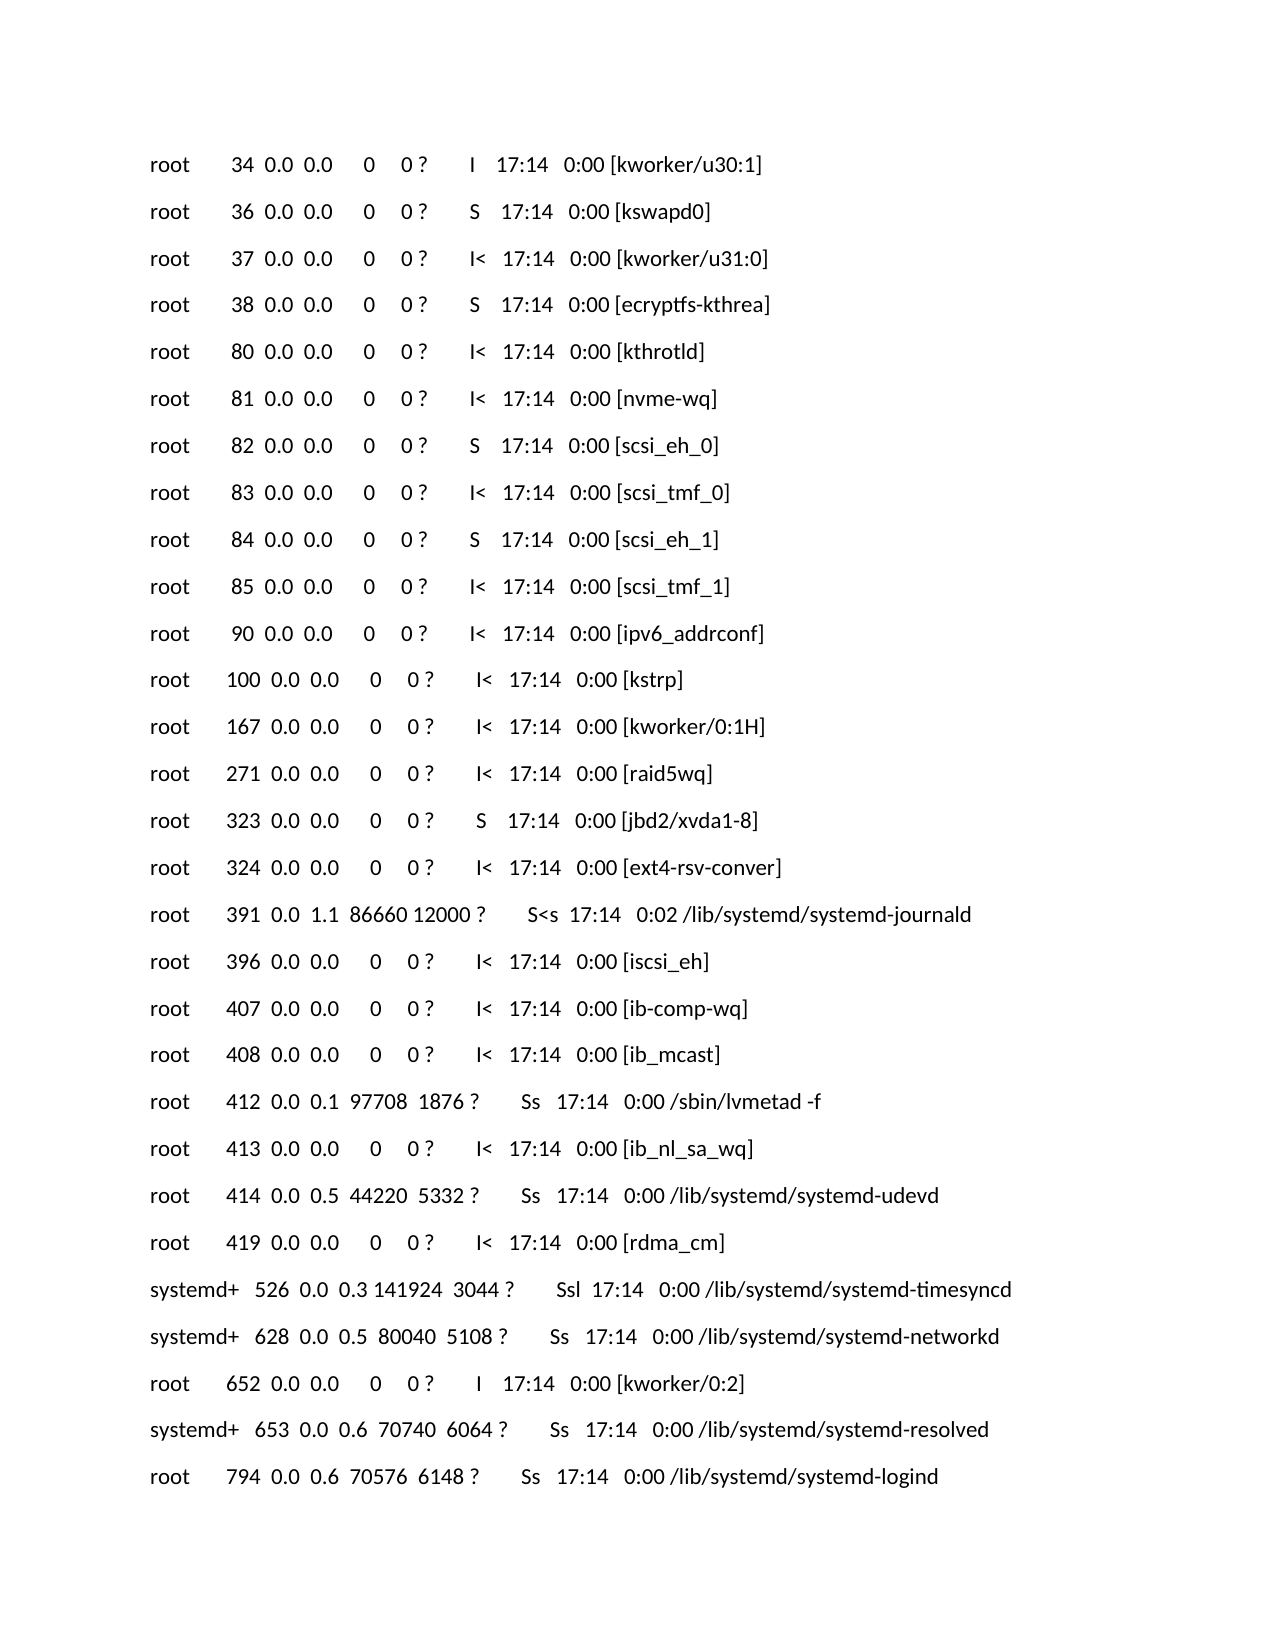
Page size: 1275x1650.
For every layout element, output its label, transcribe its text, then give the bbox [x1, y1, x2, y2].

text root 34 0.0 0.0 0 0 ? I 17:14 0:00 [kworker/u30:1] [150, 150, 1125, 178]
text systemd+ 653 0.0 0.6 70740 6064 ? Ss 17:14 0:00 /lib/systemd/systemd-resolved [150, 1416, 1125, 1444]
text root 36 0.0 0.0 0 0 ? S 17:14 0:00 [kswapd0] [150, 197, 1125, 225]
text root 414 0.0 0.5 44220 5332 ? Ss 17:14 0:00 /lib/systemd/systemd-udevd [150, 1181, 1125, 1209]
text root 794 0.0 0.6 70576 6148 ? Ss 17:14 0:00 /lib/systemd/systemd-logind [150, 1462, 1125, 1491]
text root 419 0.0 0.0 0 0 ? I< 17:14 0:00 [rdma_cm] [150, 1228, 1125, 1256]
text root 271 0.0 0.0 0 0 ? I< 17:14 0:00 [raid5wq] [150, 759, 1125, 787]
text root 396 0.0 0.0 0 0 ? I< 17:14 0:00 [iscsi_eh] [150, 947, 1125, 975]
text root 82 0.0 0.0 0 0 ? S 17:14 0:00 [scsi_eh_0] [150, 431, 1125, 459]
text root 81 0.0 0.0 0 0 ? I< 17:14 0:00 [nvme-wq] [150, 384, 1125, 412]
text root 407 0.0 0.0 0 0 ? I< 17:14 0:00 [ib-comp-wq] [150, 994, 1125, 1022]
text root 323 0.0 0.0 0 0 ? S 17:14 0:00 [jbd2/xvda1-8] [150, 806, 1125, 834]
text systemd+ 628 0.0 0.5 80040 5108 ? Ss 17:14 0:00 /lib/systemd/systemd-networkd [150, 1322, 1125, 1350]
text root 80 0.0 0.0 0 0 ? I< 17:14 0:00 [kthrotld] [150, 337, 1125, 366]
text root 167 0.0 0.0 0 0 ? I< 17:14 0:00 [kworker/0:1H] [150, 712, 1125, 741]
text root 90 0.0 0.0 0 0 ? I< 17:14 0:00 [ipv6_addrconf] [150, 619, 1125, 647]
text root 412 0.0 0.1 97708 1876 ? Ss 17:14 0:00 /sbin/lvmetad -f [150, 1087, 1125, 1116]
text root 391 0.0 1.1 86660 12000 ? S<s 17:14 0:02 /lib/systemd/systemd-journald [150, 900, 1125, 928]
text root 413 0.0 0.0 0 0 ? I< 17:14 0:00 [ib_nl_sa_wq] [150, 1134, 1125, 1162]
text root 84 0.0 0.0 0 0 ? S 17:14 0:00 [scsi_eh_1] [150, 525, 1125, 553]
text root 408 0.0 0.0 0 0 ? I< 17:14 0:00 [ib_mcast] [150, 1041, 1125, 1069]
text root 83 0.0 0.0 0 0 ? I< 17:14 0:00 [scsi_tmf_0] [150, 478, 1125, 506]
text root 85 0.0 0.0 0 0 ? I< 17:14 0:00 [scsi_tmf_1] [150, 572, 1125, 600]
text root 324 0.0 0.0 0 0 ? I< 17:14 0:00 [ext4-rsv-conver] [150, 853, 1125, 881]
text systemd+ 526 0.0 0.3 141924 3044 ? Ssl 17:14 0:00 /lib/systemd/systemd-timesyncd [150, 1275, 1125, 1303]
text root 37 0.0 0.0 0 0 ? I< 17:14 0:00 [kworker/u31:0] [150, 244, 1125, 272]
text root 652 0.0 0.0 0 0 ? I 17:14 0:00 [kworker/0:2] [150, 1369, 1125, 1397]
text root 38 0.0 0.0 0 0 ? S 17:14 0:00 [ecryptfs-kthrea] [150, 291, 1125, 319]
text root 100 0.0 0.0 0 0 ? I< 17:14 0:00 [kstrp] [150, 666, 1125, 694]
